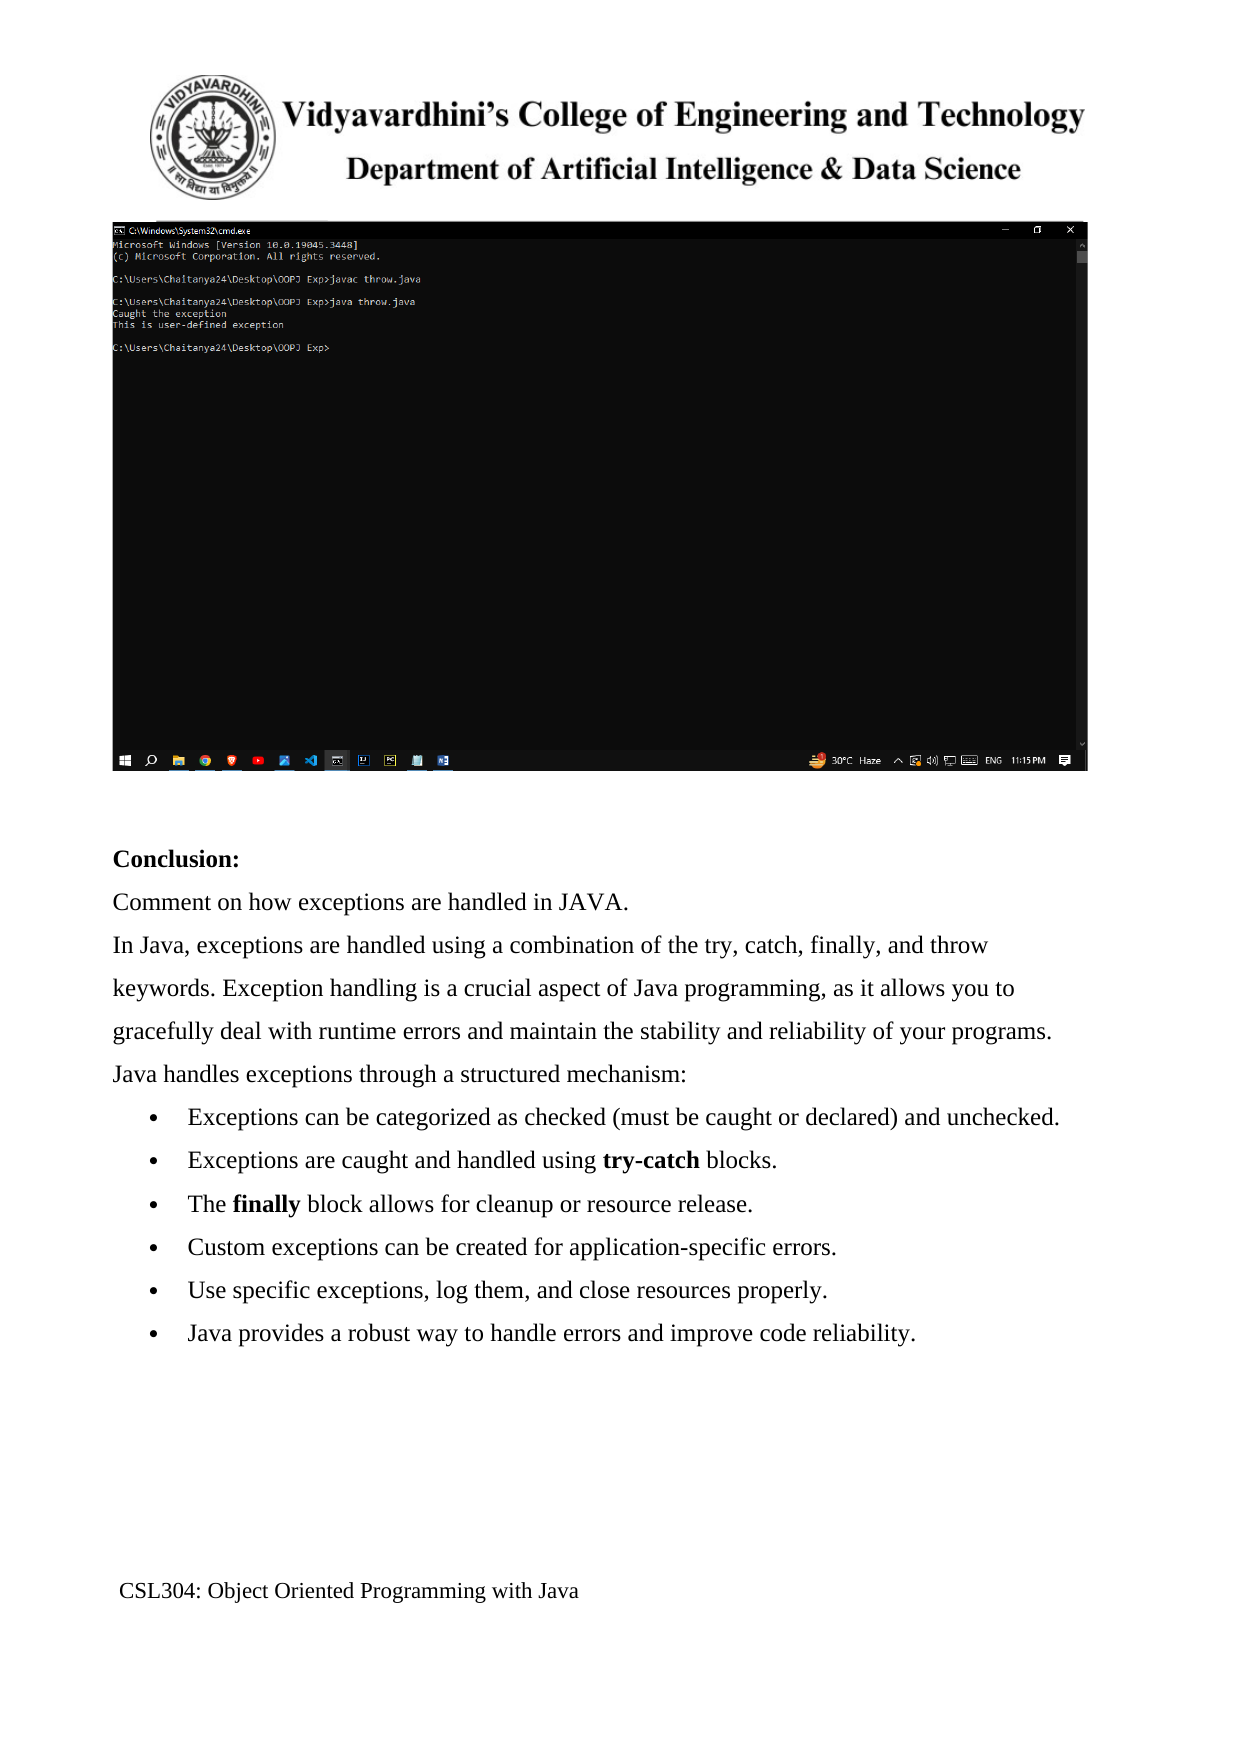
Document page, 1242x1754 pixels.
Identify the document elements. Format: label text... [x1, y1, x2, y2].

text Java handles exceptions through a structured mechanism: [112, 1059, 1090, 1088]
text In Java, exceptions are handled using a combination of the try, catch, finally, and throw keywords. Exception handling is a crucial aspect of Java programming, as it allows you to gracefully deal with runtime errors and maintain the stability and reliability of your programs. [112, 930, 1090, 1045]
list Exceptions are caught and handled using try-catch blocks. [150, 1146, 1090, 1174]
list Use specific exceptions, log them, and close resources properly. [150, 1275, 1090, 1304]
list Java provides a robust way to handle errors and improve code reliability. [150, 1318, 1090, 1347]
picture [112, 222, 1088, 771]
list The finally block allows for cleanup or resource release. [150, 1189, 1090, 1217]
subtitle Conclusion: [112, 844, 1164, 872]
text Comment on how exceptions are handled in JAVA. [112, 887, 1090, 916]
list Custom exceptions can be created for application-specific errors. [150, 1232, 1090, 1261]
list Exceptions can be categorized as checked (must be caught or declared) and unchecked. [150, 1102, 1090, 1131]
picture [150, 75, 1085, 200]
